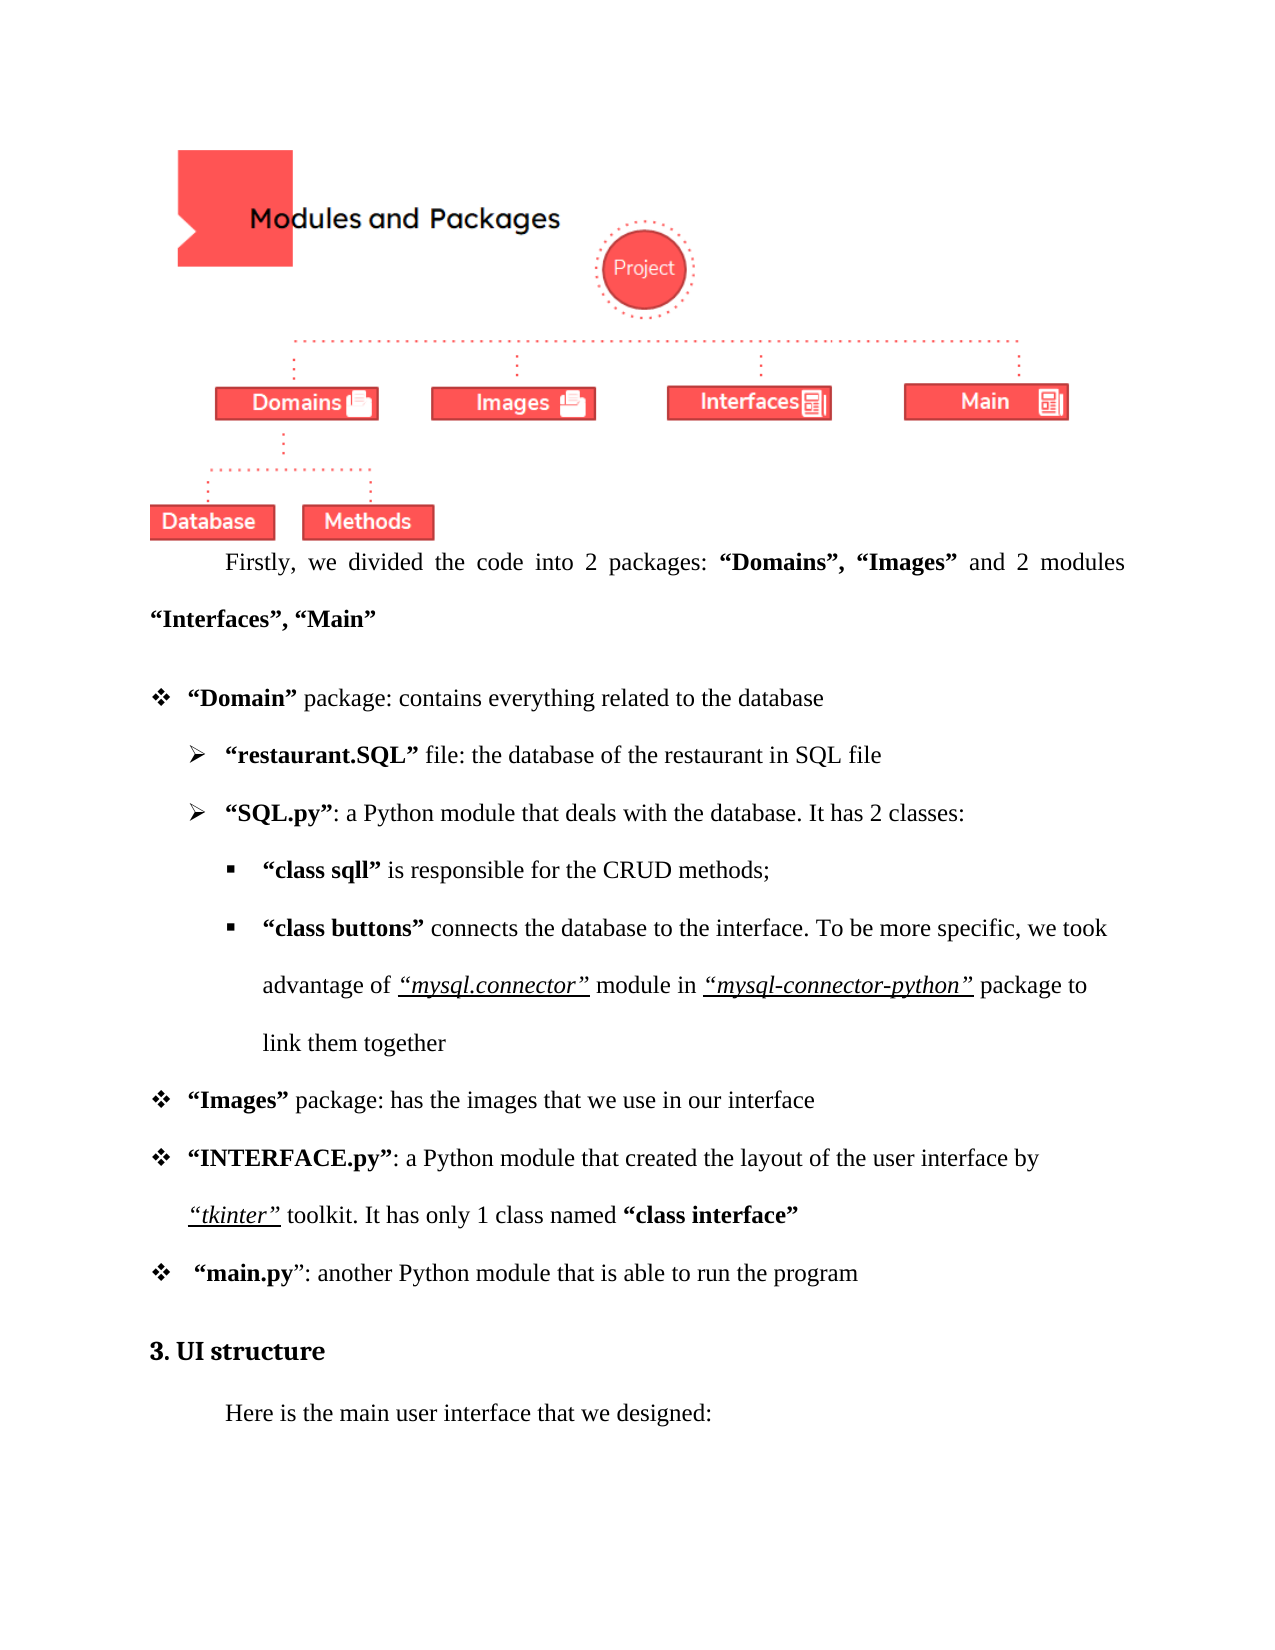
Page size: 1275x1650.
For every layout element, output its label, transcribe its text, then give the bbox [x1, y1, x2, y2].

list “class sqll” is responsible for the CRUD methods; [225, 855, 1125, 884]
list “INTERFACE.py”: a Python module that created the layout of the user interface by “tkinter” toolkit. It has only 1 class named “class interface” [150, 1143, 1125, 1229]
text Here is the main user interface that we designed: [150, 1398, 1125, 1427]
list “SQL.py”: a Python module that deals with the database. It has 2 classes: [187, 798, 1125, 826]
list “class buttons” connects the database to the interface. To be more specific, we took advantage of “mysql.connector” module in “mysql-connector-python” package to link them together [225, 913, 1125, 1056]
list “Images” package: has the images that we use in our interface [150, 1085, 1125, 1114]
picture [150, 150, 1125, 543]
subtitle 3. UI structure [150, 1336, 1125, 1367]
list “restaurant.SQL” file: the database of the restaurant in SQL file [187, 740, 1125, 769]
list “main.py”: another Python module that is able to run the program [150, 1258, 1125, 1286]
list “Domain” package: contains everything related to the database [150, 683, 1125, 711]
text Firstly, we divided the code into 2 packages: “Domains”, “Images” and 2 modules “Interfaces”, “Main” [150, 547, 1125, 633]
